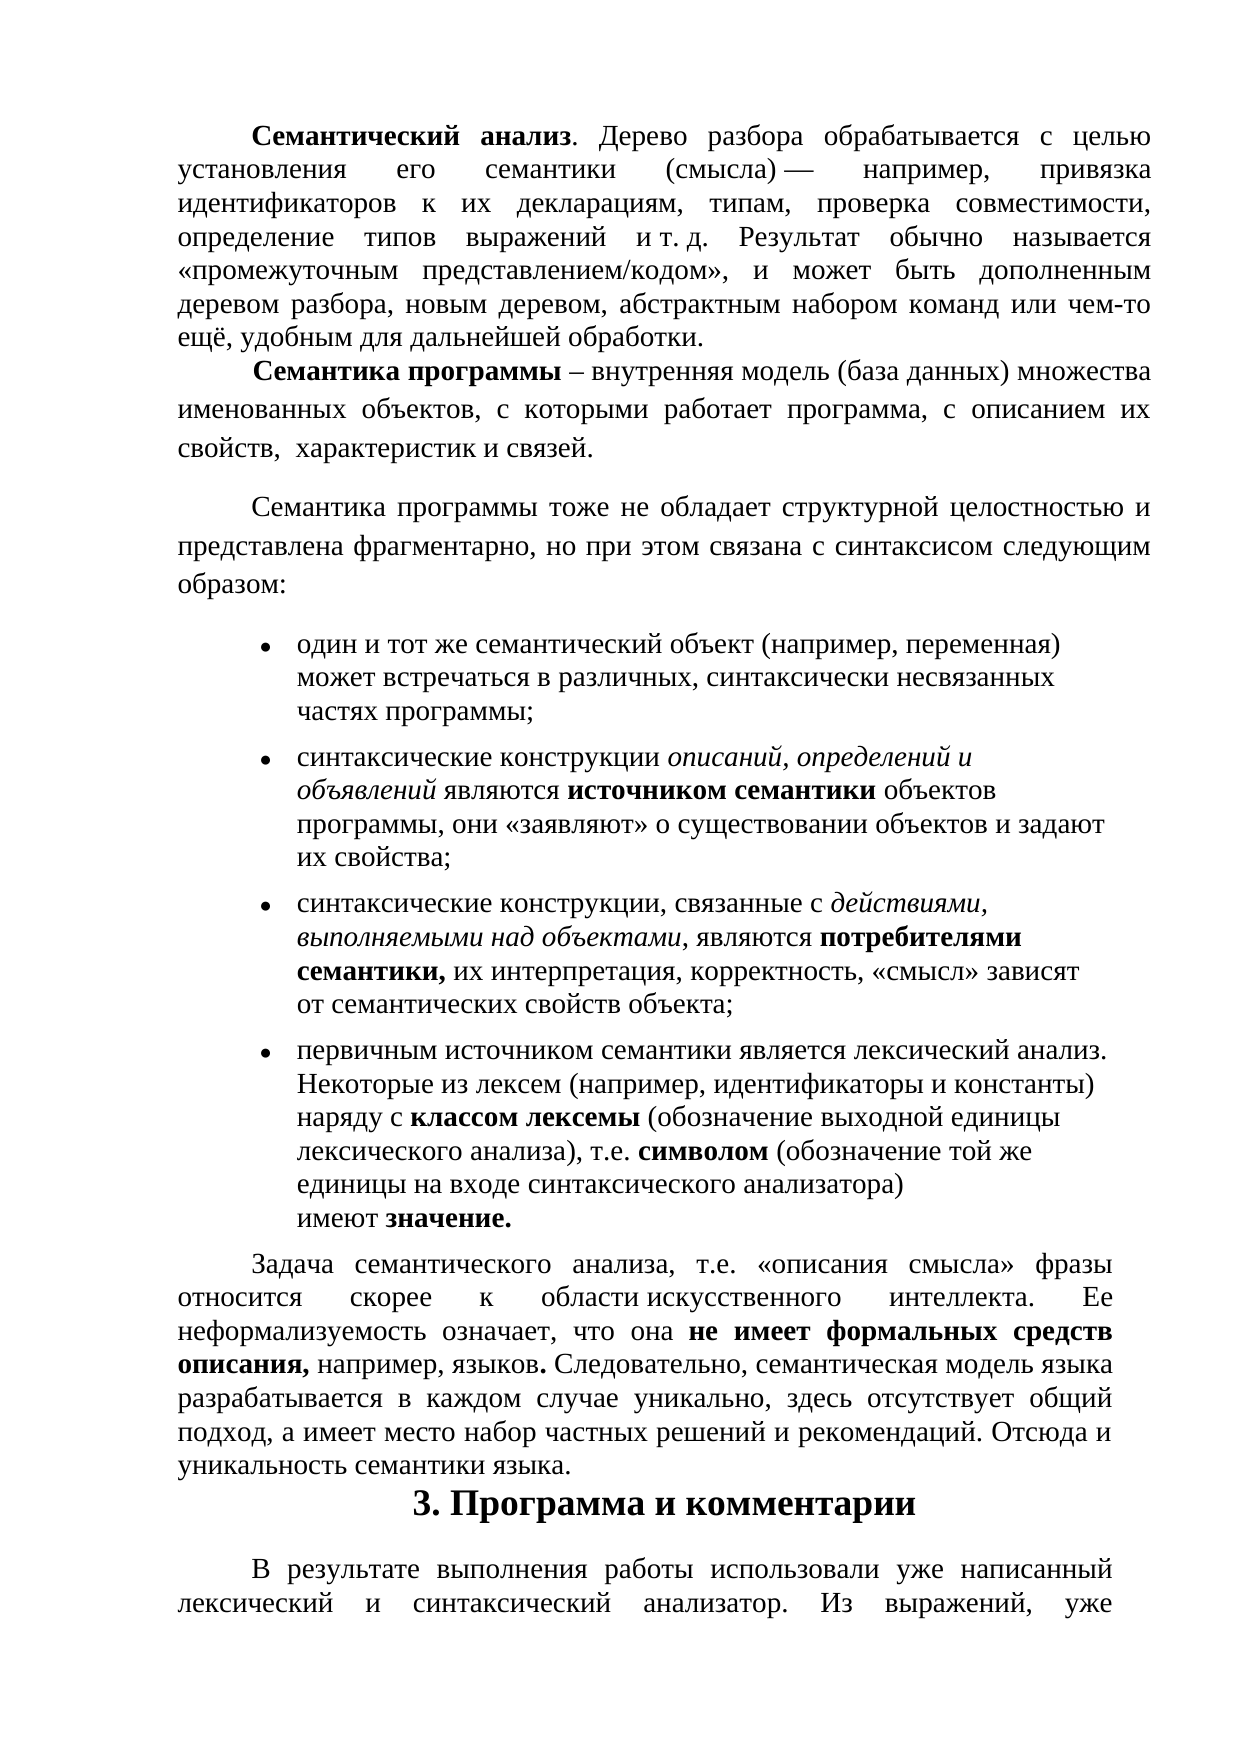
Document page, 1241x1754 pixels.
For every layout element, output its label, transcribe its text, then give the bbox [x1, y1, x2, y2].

text Семантика программы тоже не обладает структурной целостностью и представлена фрагментарно, но при этом связана с синтаксисом следующим образом: [177, 489, 1152, 600]
list один и тот же семантический объект (например, переменная) может встречаться в различных, синтаксически несвязанных частях программы; [259, 626, 1113, 726]
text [177, 1551, 1113, 1618]
text Семантический анализ. Дерево разбора обрабатывается с целью установления его семантики (смысла) — например, привязка идентификаторов к их декларациям, типам, проверка совместимости, определение типов выражений и т. д. Результат обычно называется «промежуточным представлением/кодом», и может быть дополненным деревом разбора, новым деревом, абстрактным набором команд или чем-то ещё, удобным для дальнейшей обработки. [177, 118, 1152, 353]
list синтаксические конструкции, связанные с действиями, выполняемыми над объектами, являются потребителями семантики, их интерпретация, корректность, «смысл» зависят от семантических свойств объекта; [259, 886, 1113, 1020]
list первичным источником семантики является лексический анализ. Некоторые из лексем (например, идентификаторы и константы) наряду с классом лексемы (обозначение выходной единицы лексического анализа), т.е. символом (обозначение той же единицы на входе синтаксического анализатора) имеют значение. [259, 1032, 1113, 1233]
text 3. Программа и комментарии [177, 1481, 1152, 1524]
text Задача семантического анализа, т.е. «описания смысла» фразы относится скорее к области искусственного интеллекта. Ее неформализуемость означает, что она не имеет формальных средств описания, например, языков. Следовательно, семантическая модель языка разрабатывается в каждом случае уникально, здесь отсутствует общий подход, а имеет место набор частных решений и рекомендаций. Отсюда и уникальность семантики языка. [177, 1246, 1113, 1481]
text Семантика программы – внутренняя модель (база данных) множества именованных объектов, с которыми работает программа, с описанием их свойств, характеристик и связей. [177, 353, 1152, 463]
list синтаксические конструкции описаний, определений и объявлений являются источником семантики объектов программы, они «заявляют» о существовании объектов и задают их свойства; [259, 739, 1113, 873]
